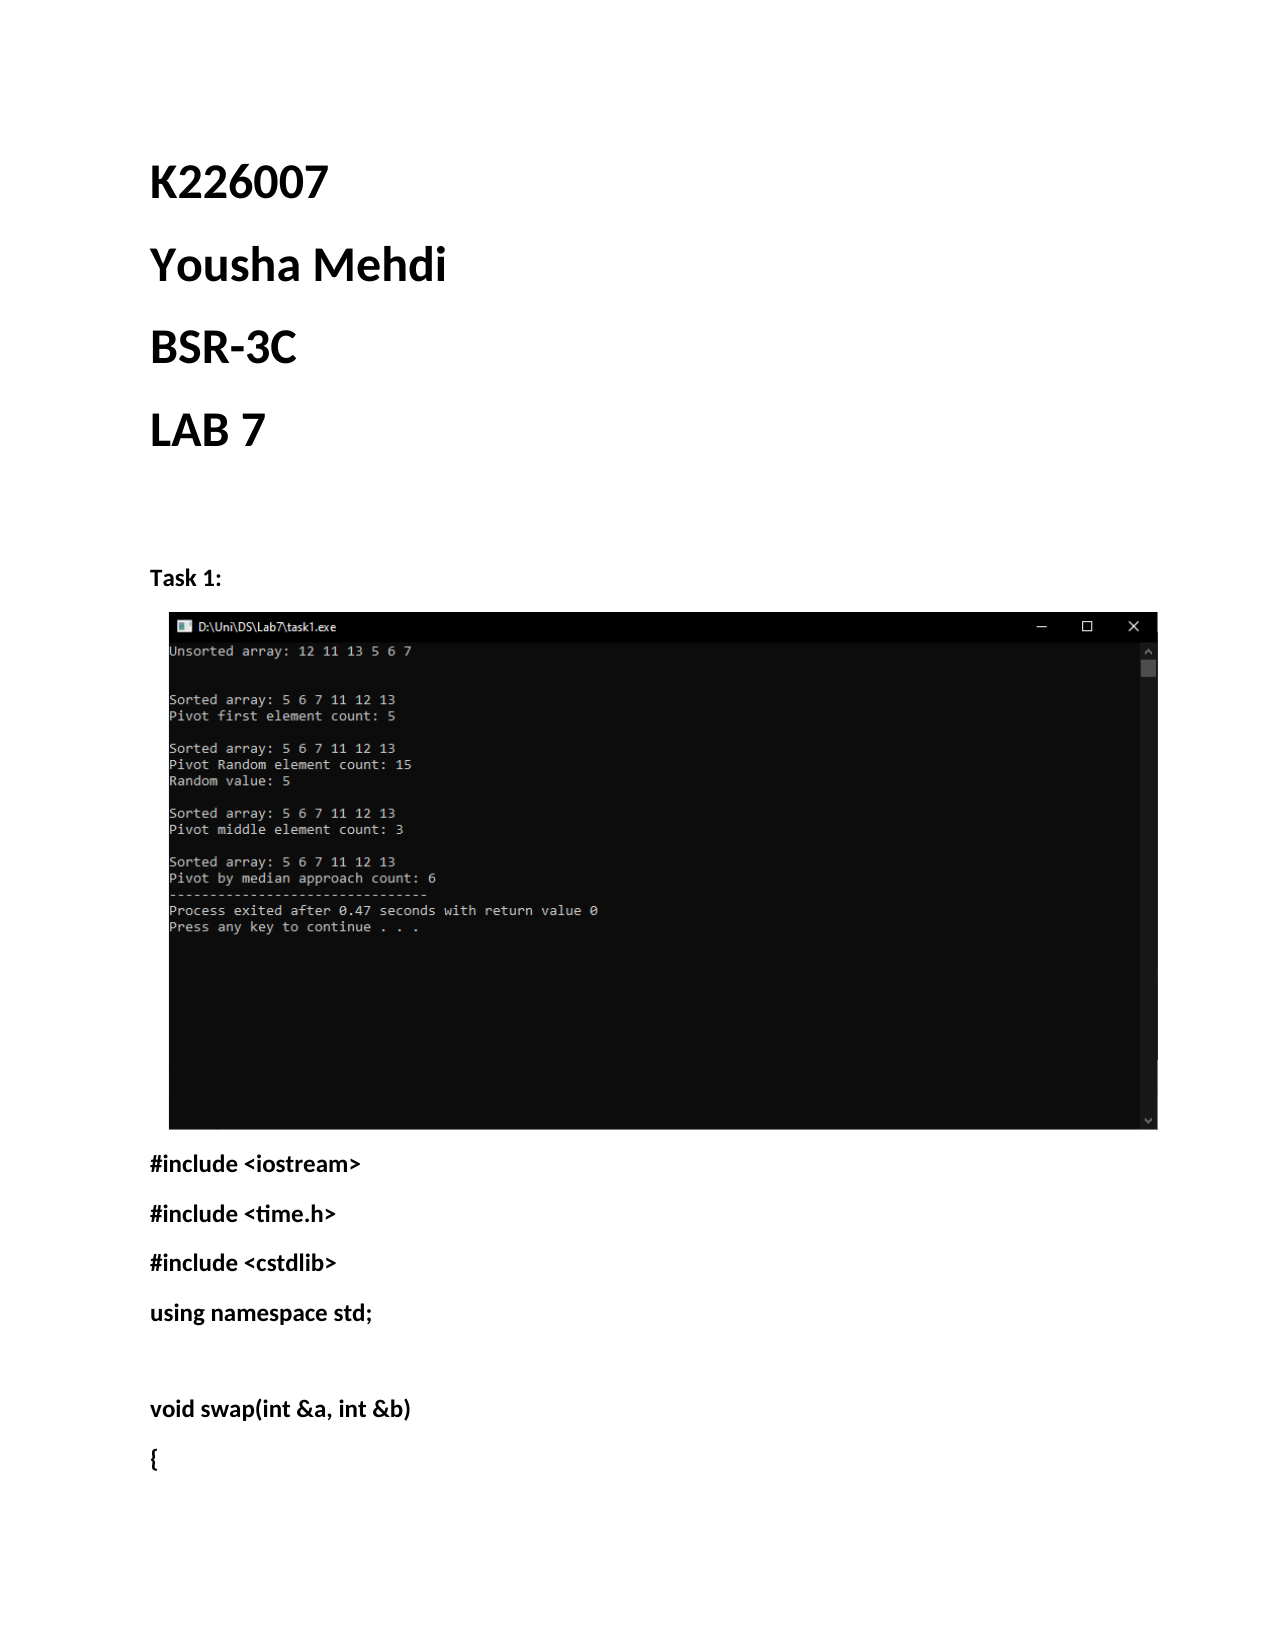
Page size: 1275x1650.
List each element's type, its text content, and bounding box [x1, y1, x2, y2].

text #include <iostream> [150, 1148, 1125, 1179]
text void swap(int &a, int &b) [150, 1393, 1125, 1424]
text LAB 7 [150, 397, 1125, 458]
text { [150, 1443, 1125, 1473]
text using namespace std; [150, 1297, 1125, 1327]
text BSR-3C [150, 315, 1125, 376]
text Yousha Mehdi [150, 232, 1125, 293]
text Task 1: [150, 562, 1125, 593]
text K226007 [150, 150, 1125, 211]
text #include <time.h> [150, 1198, 1125, 1228]
text #include <cstdlib> [150, 1247, 1125, 1278]
